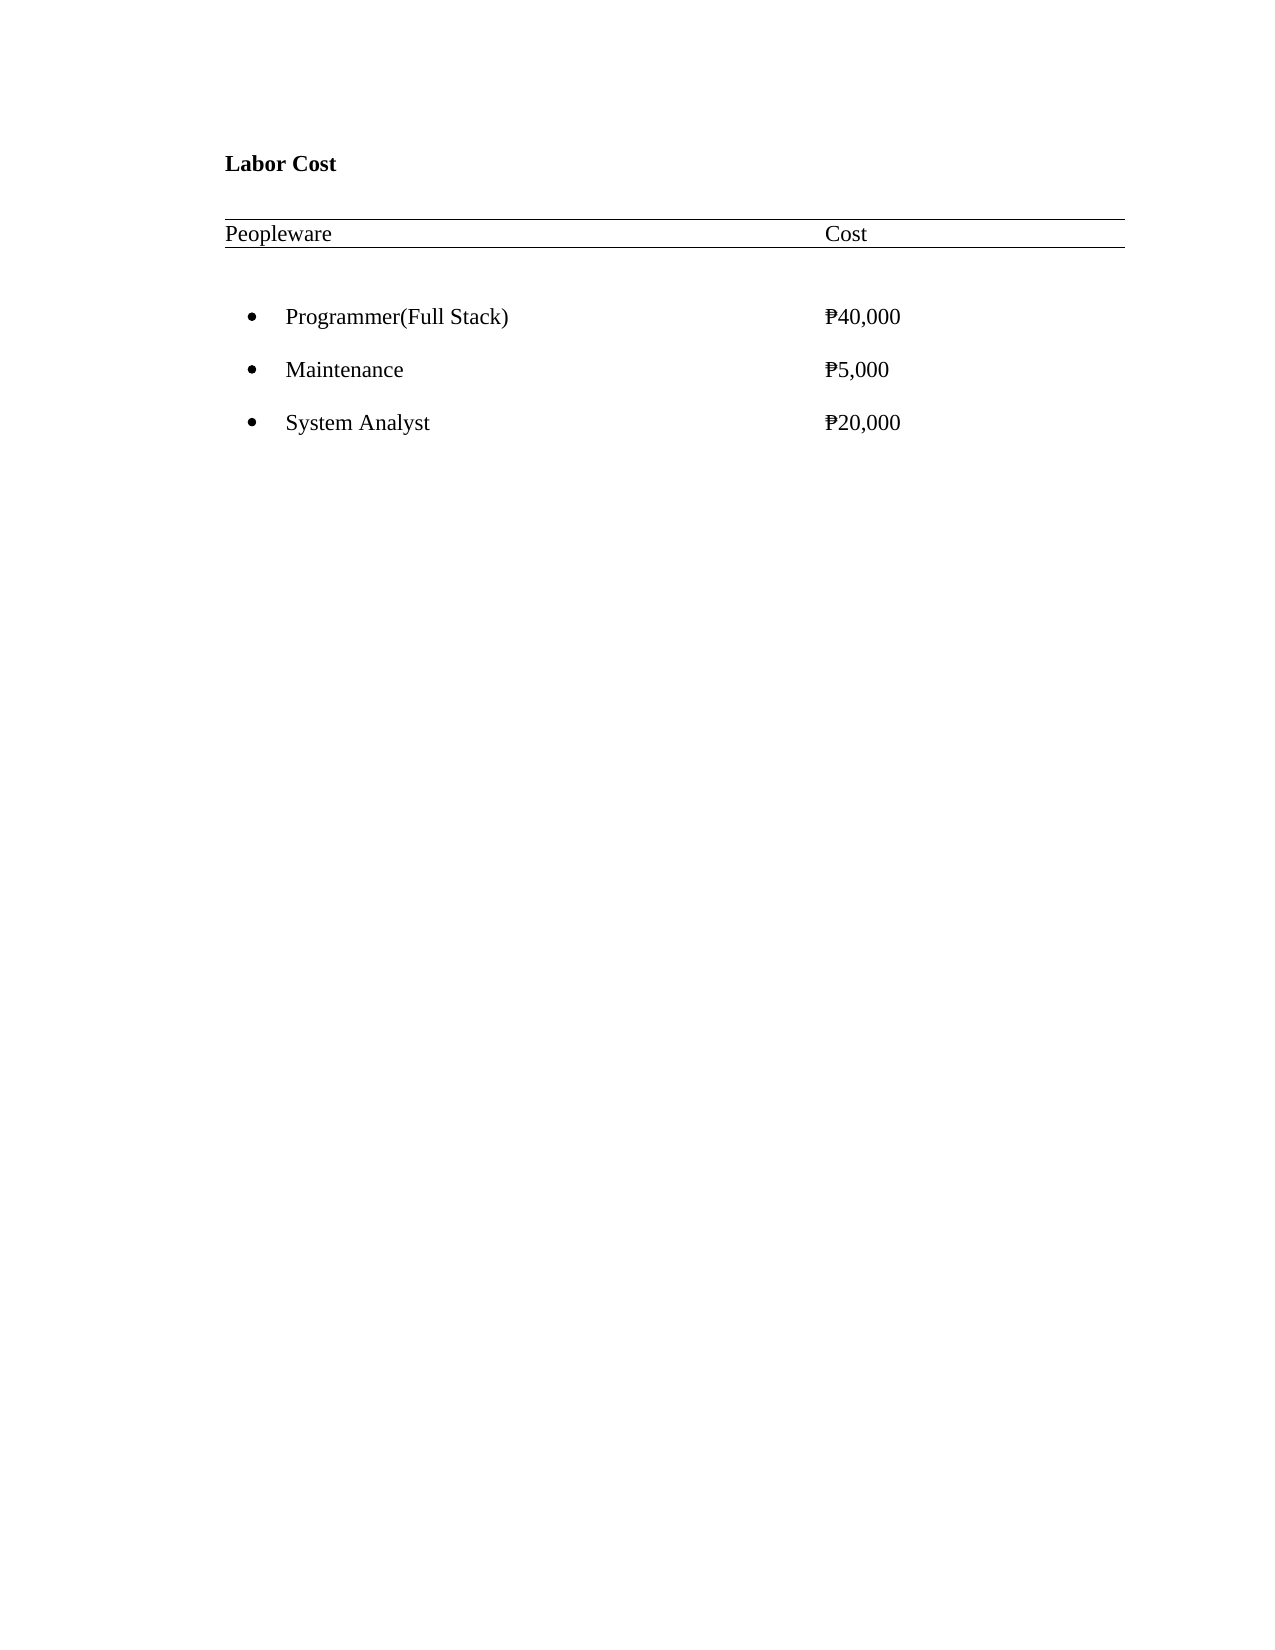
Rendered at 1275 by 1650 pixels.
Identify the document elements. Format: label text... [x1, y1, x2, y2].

text Peopleware Cost [225, 220, 1125, 247]
text Labor Cost [225, 150, 1125, 176]
list System Analyst ₱20,000 [248, 409, 1125, 435]
list Programmer(Full Stack) ₱40,000 [248, 303, 1125, 330]
list Maintenance ₱5,000 [248, 356, 1125, 382]
